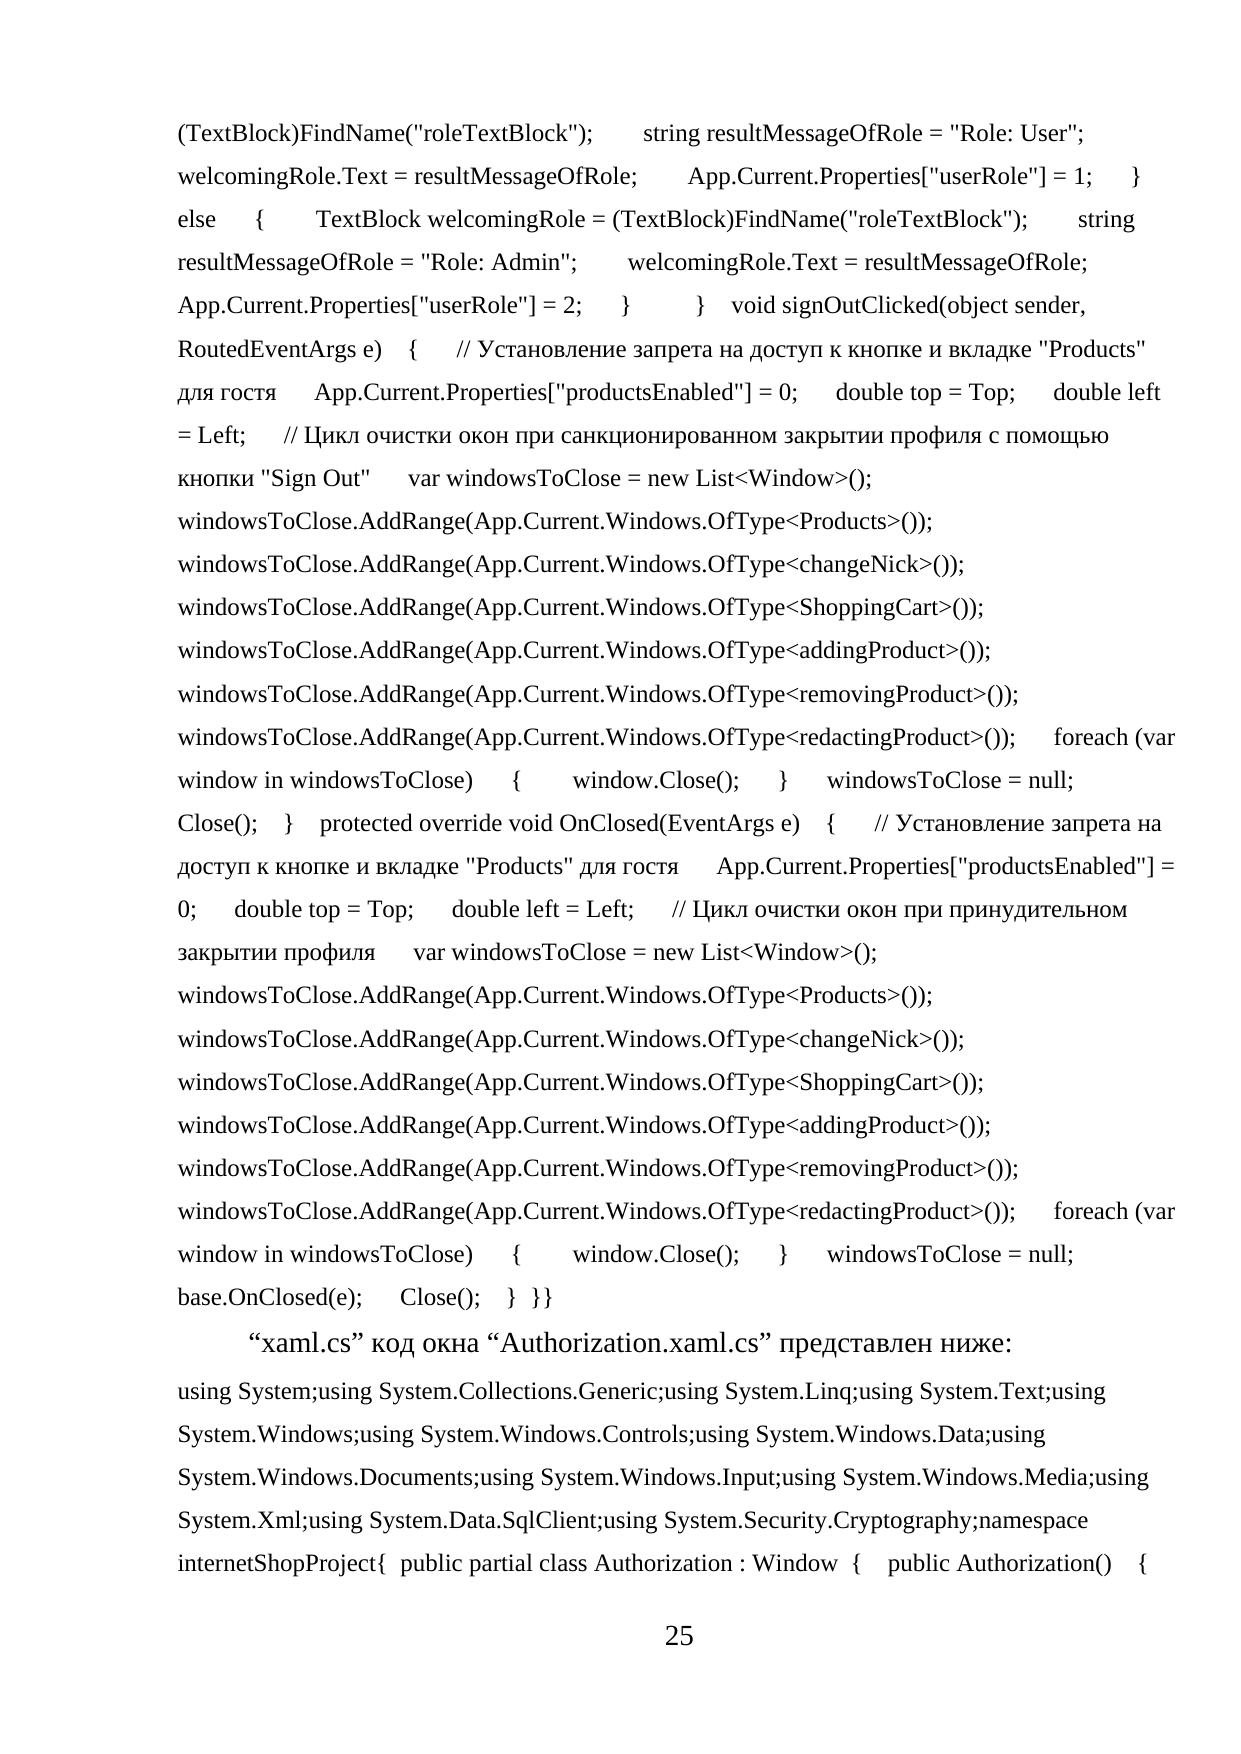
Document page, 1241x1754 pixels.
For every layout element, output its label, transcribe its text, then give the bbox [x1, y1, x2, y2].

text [177, 1376, 1181, 1577]
text “xaml.cs” код окна “Authorization.xaml.cs” представлен ниже: [177, 1326, 1181, 1359]
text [177, 118, 1181, 1311]
